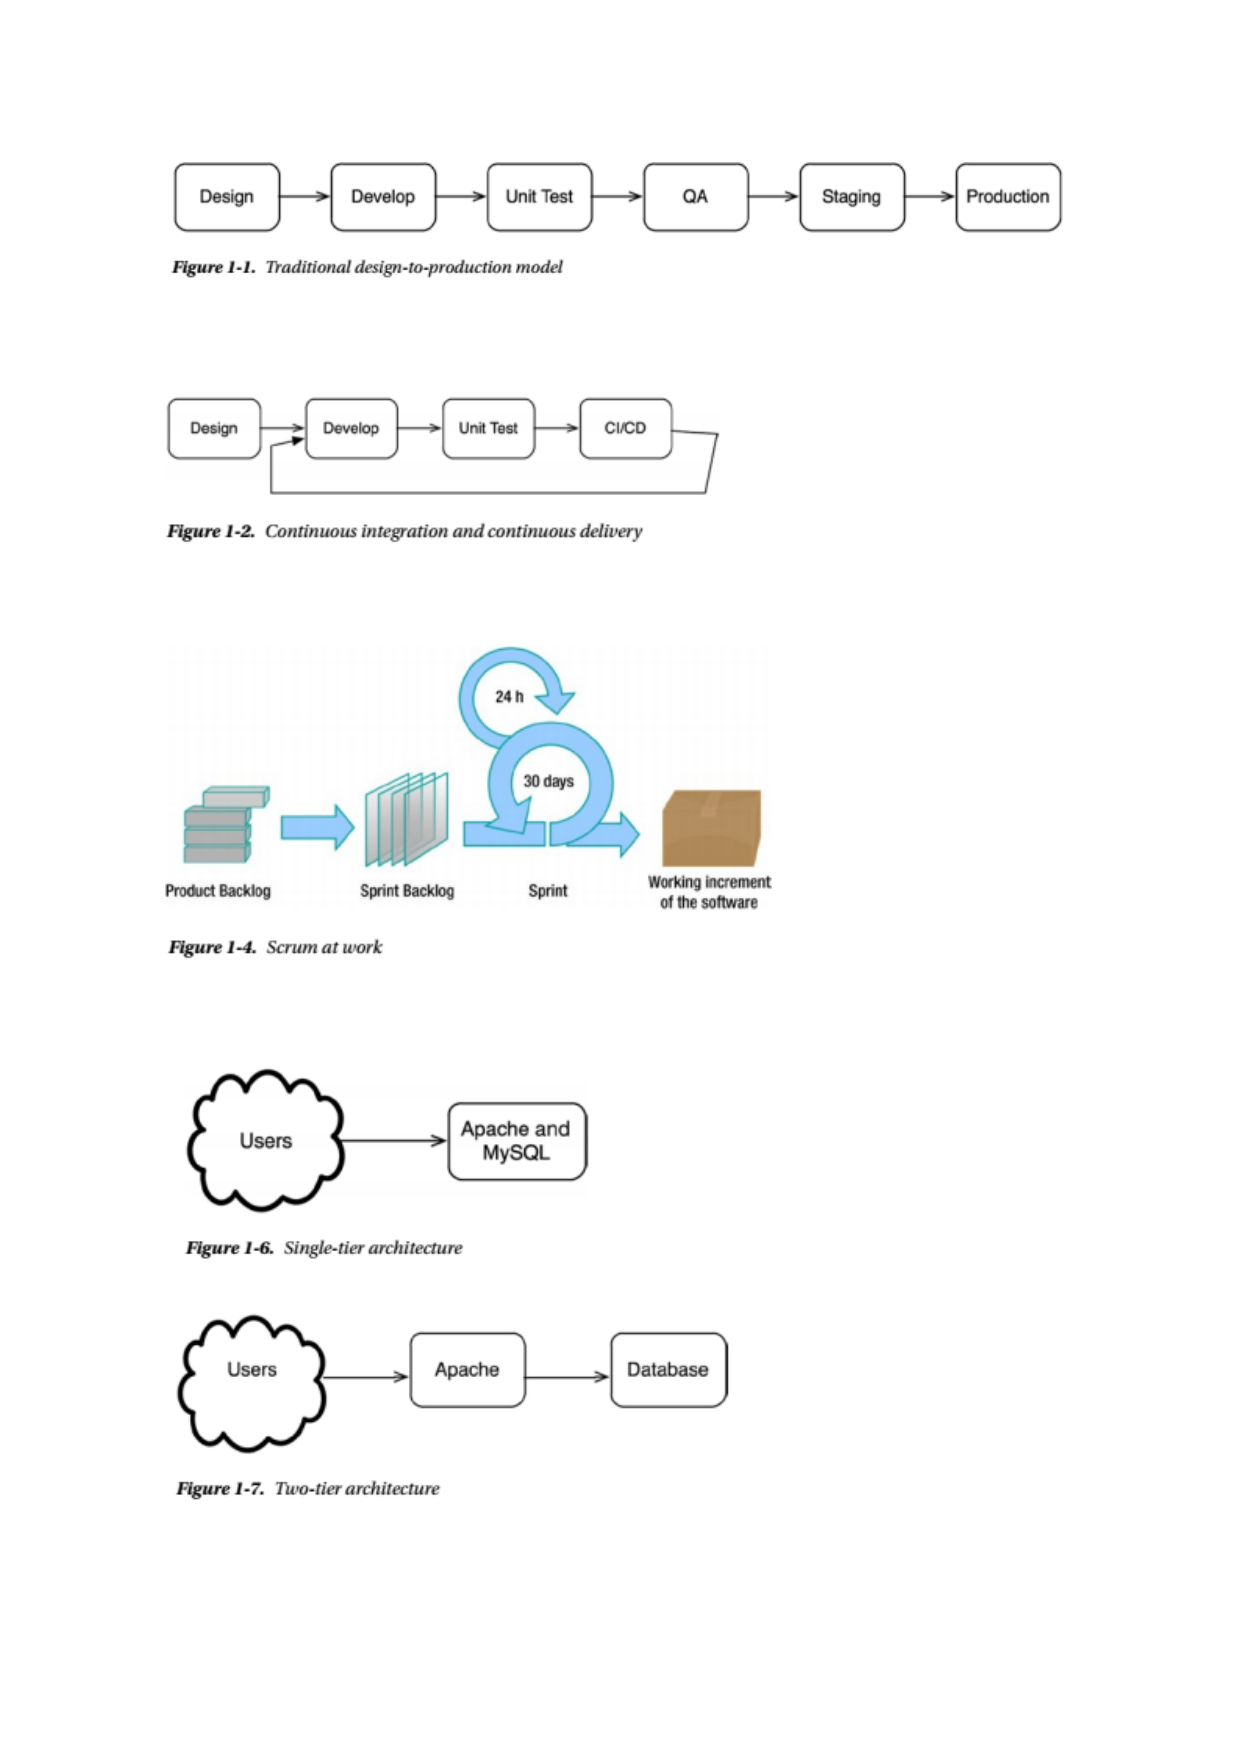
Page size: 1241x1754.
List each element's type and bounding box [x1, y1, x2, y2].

picture [150, 1301, 805, 1520]
picture [150, 638, 908, 966]
picture [150, 1043, 614, 1276]
picture [150, 377, 738, 561]
picture [150, 150, 1091, 300]
